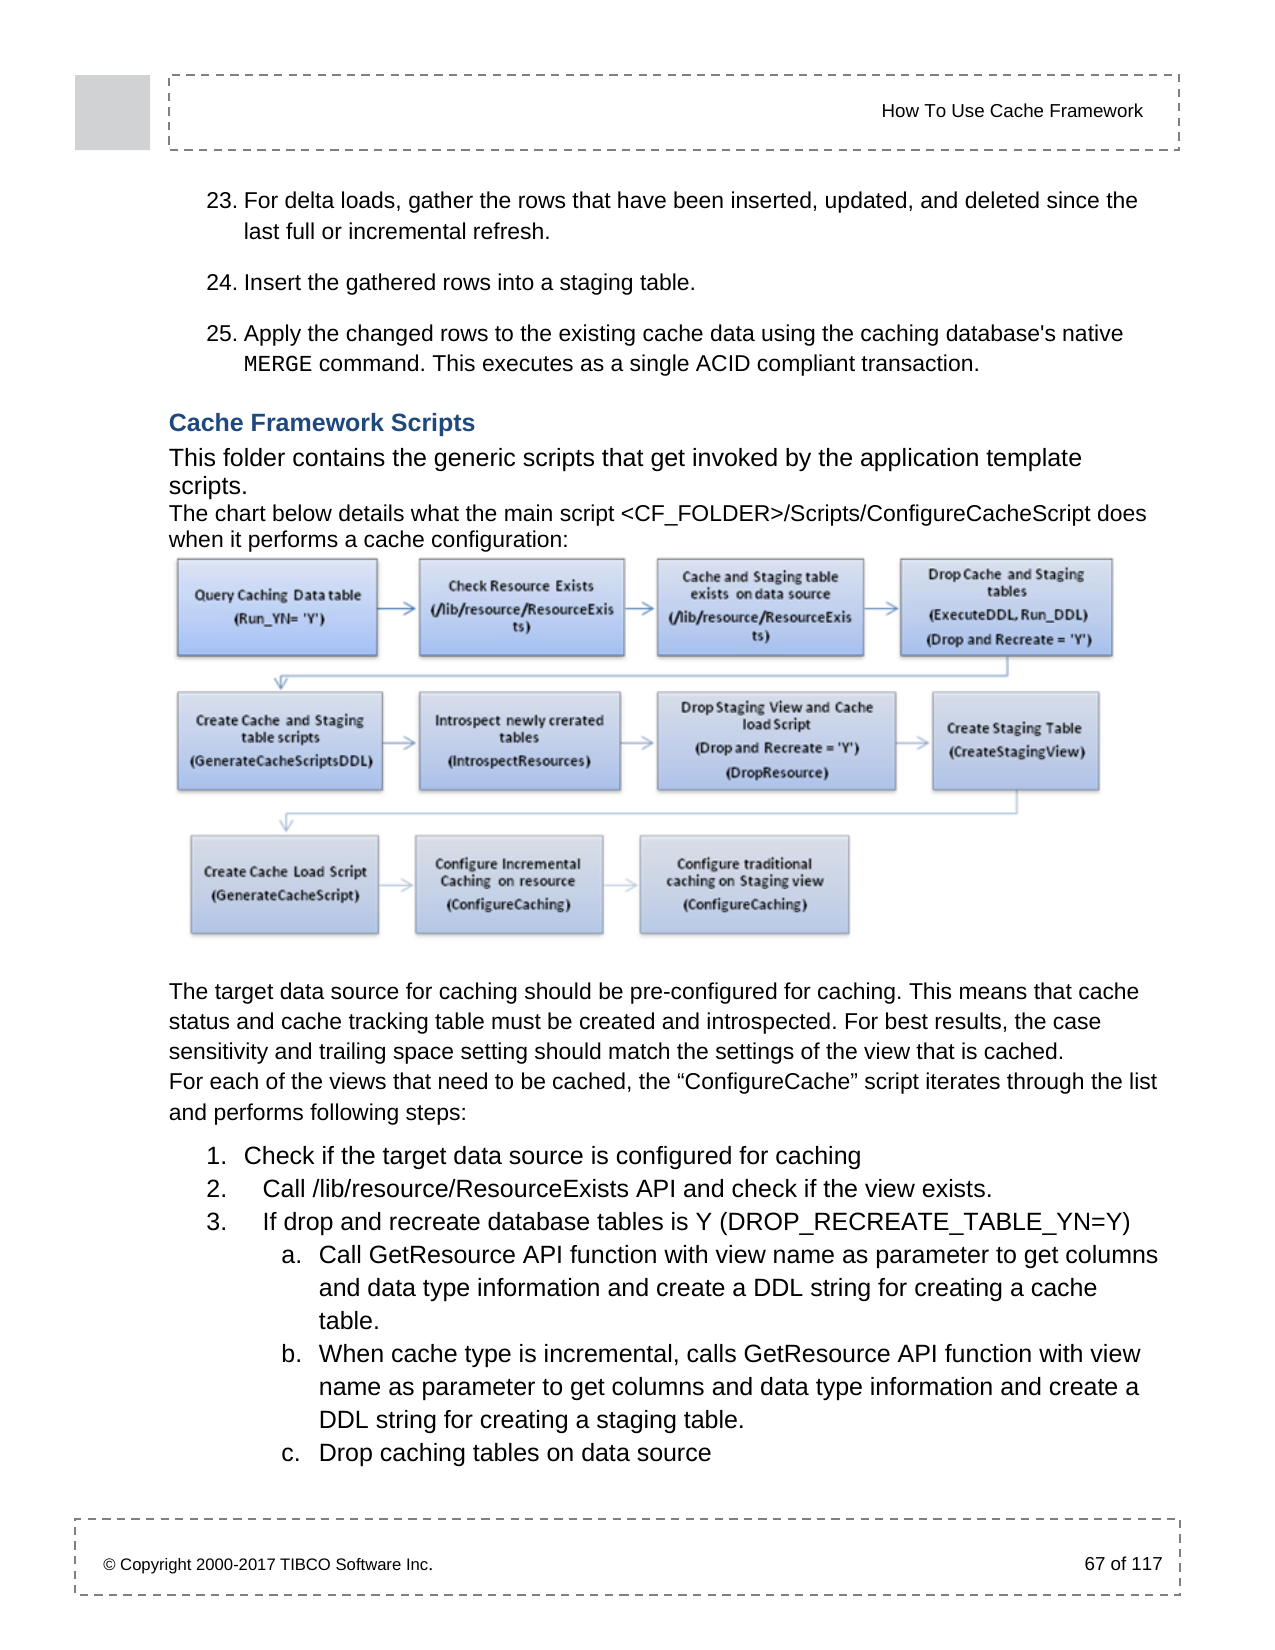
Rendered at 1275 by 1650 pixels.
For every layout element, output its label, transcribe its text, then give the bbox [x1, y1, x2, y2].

list Drop caching tables on data source [281, 1438, 1162, 1467]
list Call /lib/resource/ResourceExists API and check if the view exists. [206, 1174, 1162, 1203]
list Check if the target data source is configured for caching [206, 1141, 1162, 1170]
list Insert the gathered rows into a staging table. [206, 269, 1161, 295]
list Apply the changed rows to the existing cache data using the caching database's native MERGE command. This executes as a single ACID compliant transaction. [206, 320, 1161, 378]
subtitle Cache Framework Scripts [169, 407, 1162, 436]
text This folder contains the generic scripts that get invoked by the application template scripts. [169, 442, 1162, 500]
text The chart below details what the main script <CF_FOLDER>/Scripts/ConfigureCacheScript does when it performs a cache configuration: [169, 500, 1162, 553]
list For delta loads, gather the rows that have been inserted, updated, and deleted since the last full or incremental refresh. [206, 187, 1161, 244]
picture [168, 552, 1144, 978]
text For each of the views that need to be cached, the “ConfigureCache” script iterates through the list and performs following steps: [169, 1068, 1162, 1125]
list Call GetResource API function with view name as parameter to get columns and data type information and create a DDL string for creating a cache table. [281, 1240, 1162, 1335]
list When cache type is incremental, calls GetResource API function with view name as parameter to get columns and data type information and create a DDL string for creating a staging table. [281, 1339, 1162, 1434]
list If drop and recreate database tables is Y (DROP_RECREATE_TABLE_YN=Y) [206, 1207, 1162, 1236]
text The target data source for caching should be pre-configured for caching. This means that cache status and cache tracking table must be created and introspected. For best results, the case sensitivity and trailing space setting should match the settings of the view that is cached. [169, 978, 1162, 1064]
